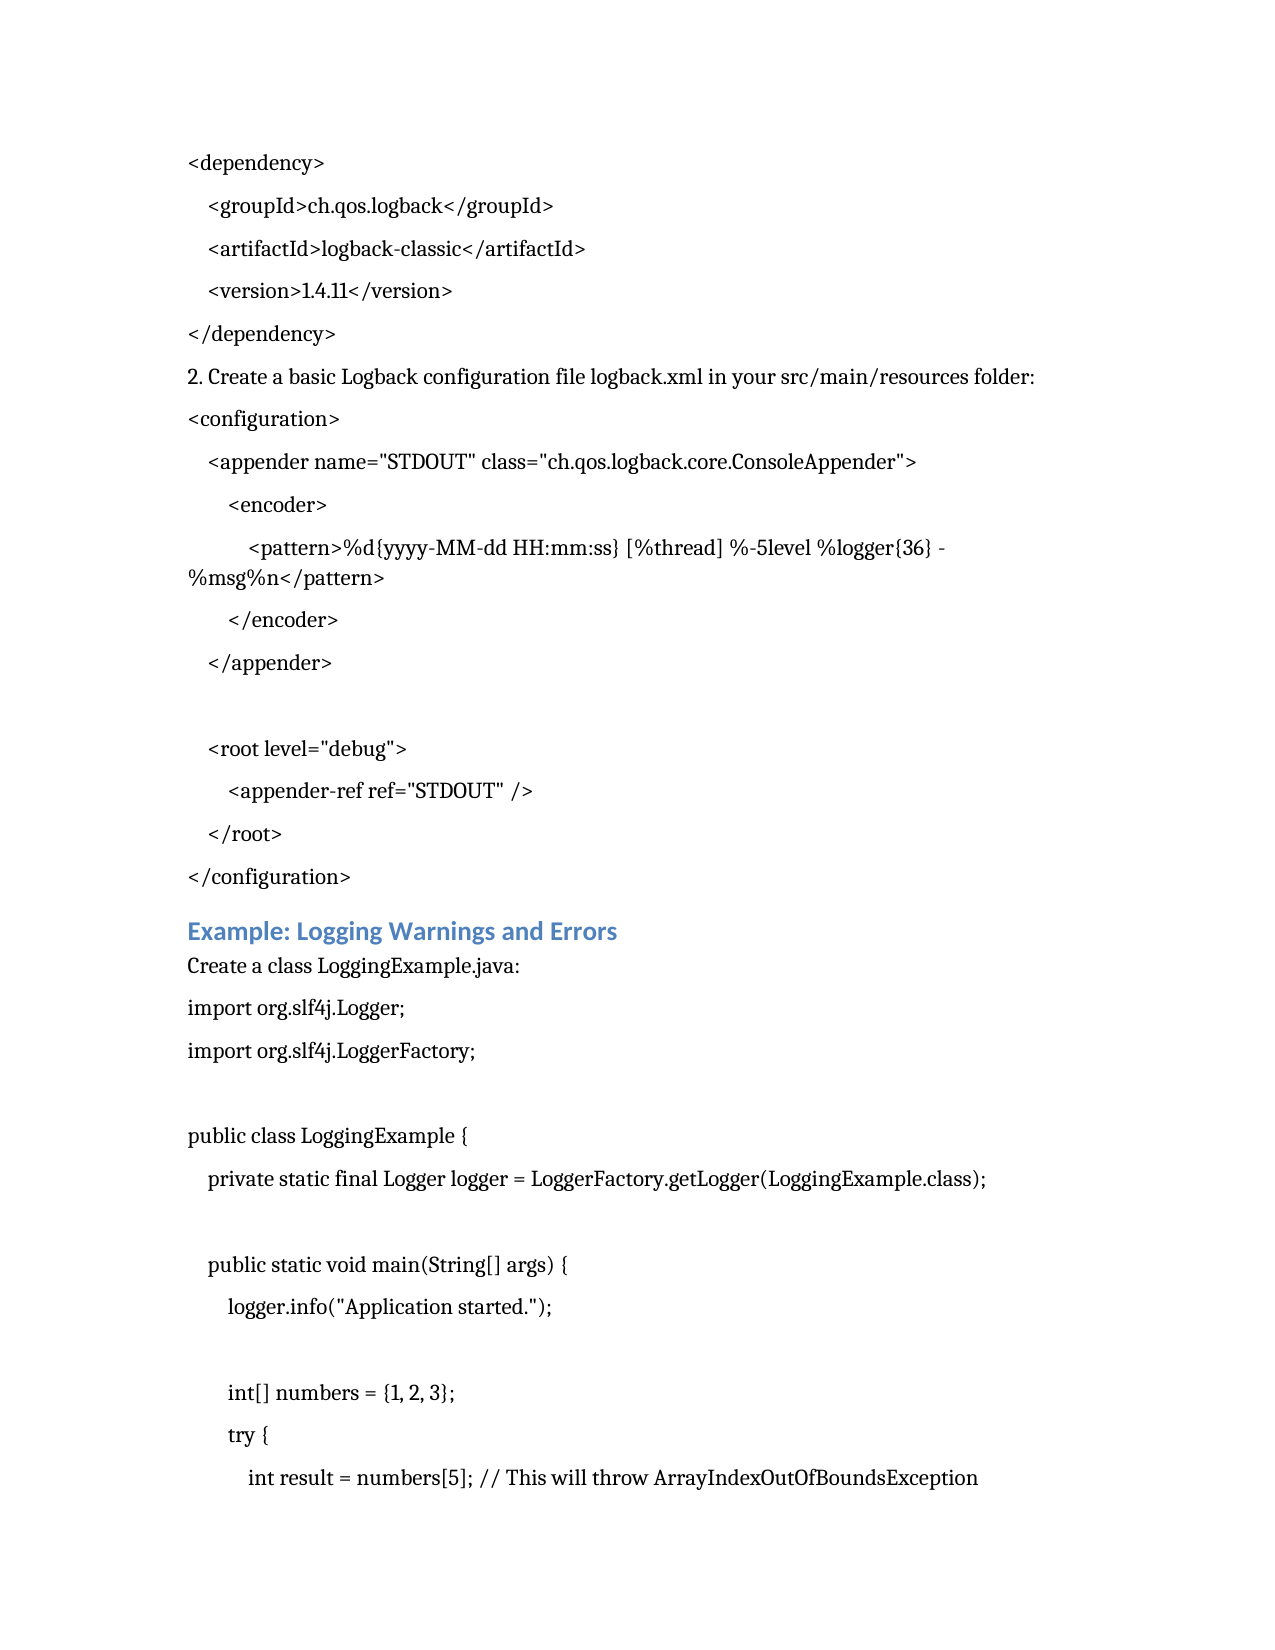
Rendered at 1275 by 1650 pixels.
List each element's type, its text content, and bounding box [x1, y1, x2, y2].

text try { [187, 1422, 1087, 1449]
text int result = numbers[5]; // This will throw ArrayIndexOutOfBoundsException [187, 1465, 1087, 1491]
text logger.info("Application started."); [187, 1294, 1087, 1321]
text <root level="debug"> [187, 735, 1087, 762]
text public class LoggingExample { [187, 1123, 1087, 1150]
text </encoder> [187, 607, 1087, 634]
text <dependency> [187, 150, 1087, 176]
text int[] numbers = {1, 2, 3}; [187, 1379, 1087, 1406]
subtitle Example: Logging Warnings and Errors [187, 914, 1087, 948]
text <pattern>%d{yyyy-MM-dd HH:mm:ss} [%thread] %-5level %logger{36} - %msg%n</pattern> [187, 534, 1087, 591]
text </root> [187, 821, 1087, 847]
text </appender> [187, 650, 1087, 676]
text </dependency> [187, 321, 1087, 347]
text import org.slf4j.Logger; [187, 995, 1087, 1022]
text <configuration> [187, 406, 1087, 433]
text <appender name="STDOUT" class="ch.qos.logback.core.ConsoleAppender"> [187, 449, 1087, 475]
text Create a class LoggingExample.java: [187, 952, 1087, 979]
text private static final Logger logger = LoggerFactory.getLogger(LoggingExample.class); [187, 1166, 1087, 1192]
text <artifactId>logback-classic</artifactId> [187, 235, 1087, 262]
text <groupId>ch.qos.logback</groupId> [187, 193, 1087, 219]
text <encoder> [187, 492, 1087, 518]
text <appender-ref ref="STDOUT" /> [187, 778, 1087, 804]
text public static void main(String[] args) { [187, 1251, 1087, 1278]
text 2. Create a basic Logback configuration file logback.xml in your src/main/resources folder: [187, 363, 1087, 390]
text import org.slf4j.LoggerFactory; [187, 1038, 1087, 1064]
text <version>1.4.11</version> [187, 278, 1087, 304]
text </configuration> [187, 863, 1087, 890]
